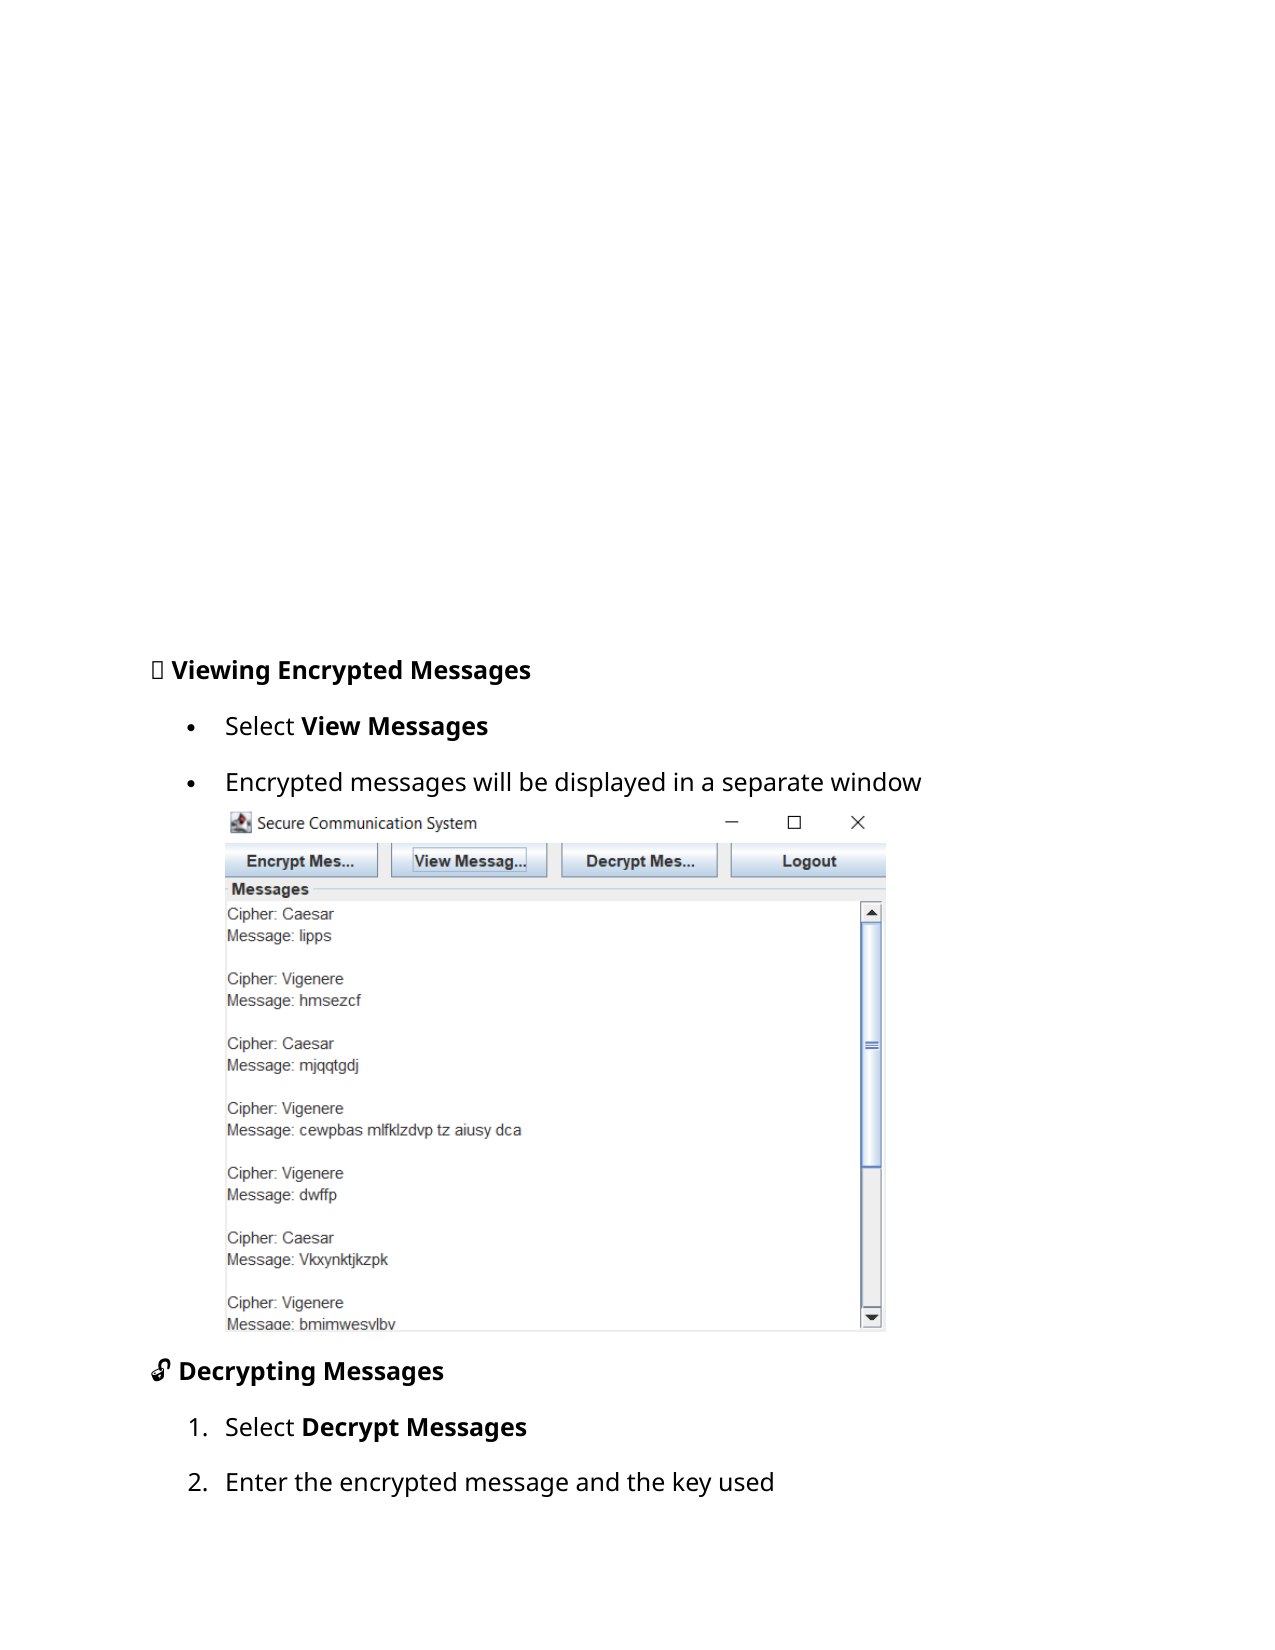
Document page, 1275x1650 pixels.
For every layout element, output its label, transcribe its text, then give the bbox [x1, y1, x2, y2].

picture [225, 803, 886, 1332]
text 🔓 Decrypting Messages [150, 1353, 1125, 1387]
list Select View Messages [187, 708, 1125, 742]
list Enter the encrypted message and the key used [187, 1465, 1125, 1499]
text 📨 Viewing Encrypted Messages [150, 652, 1125, 687]
list Select Decrypt Messages [187, 1409, 1125, 1443]
